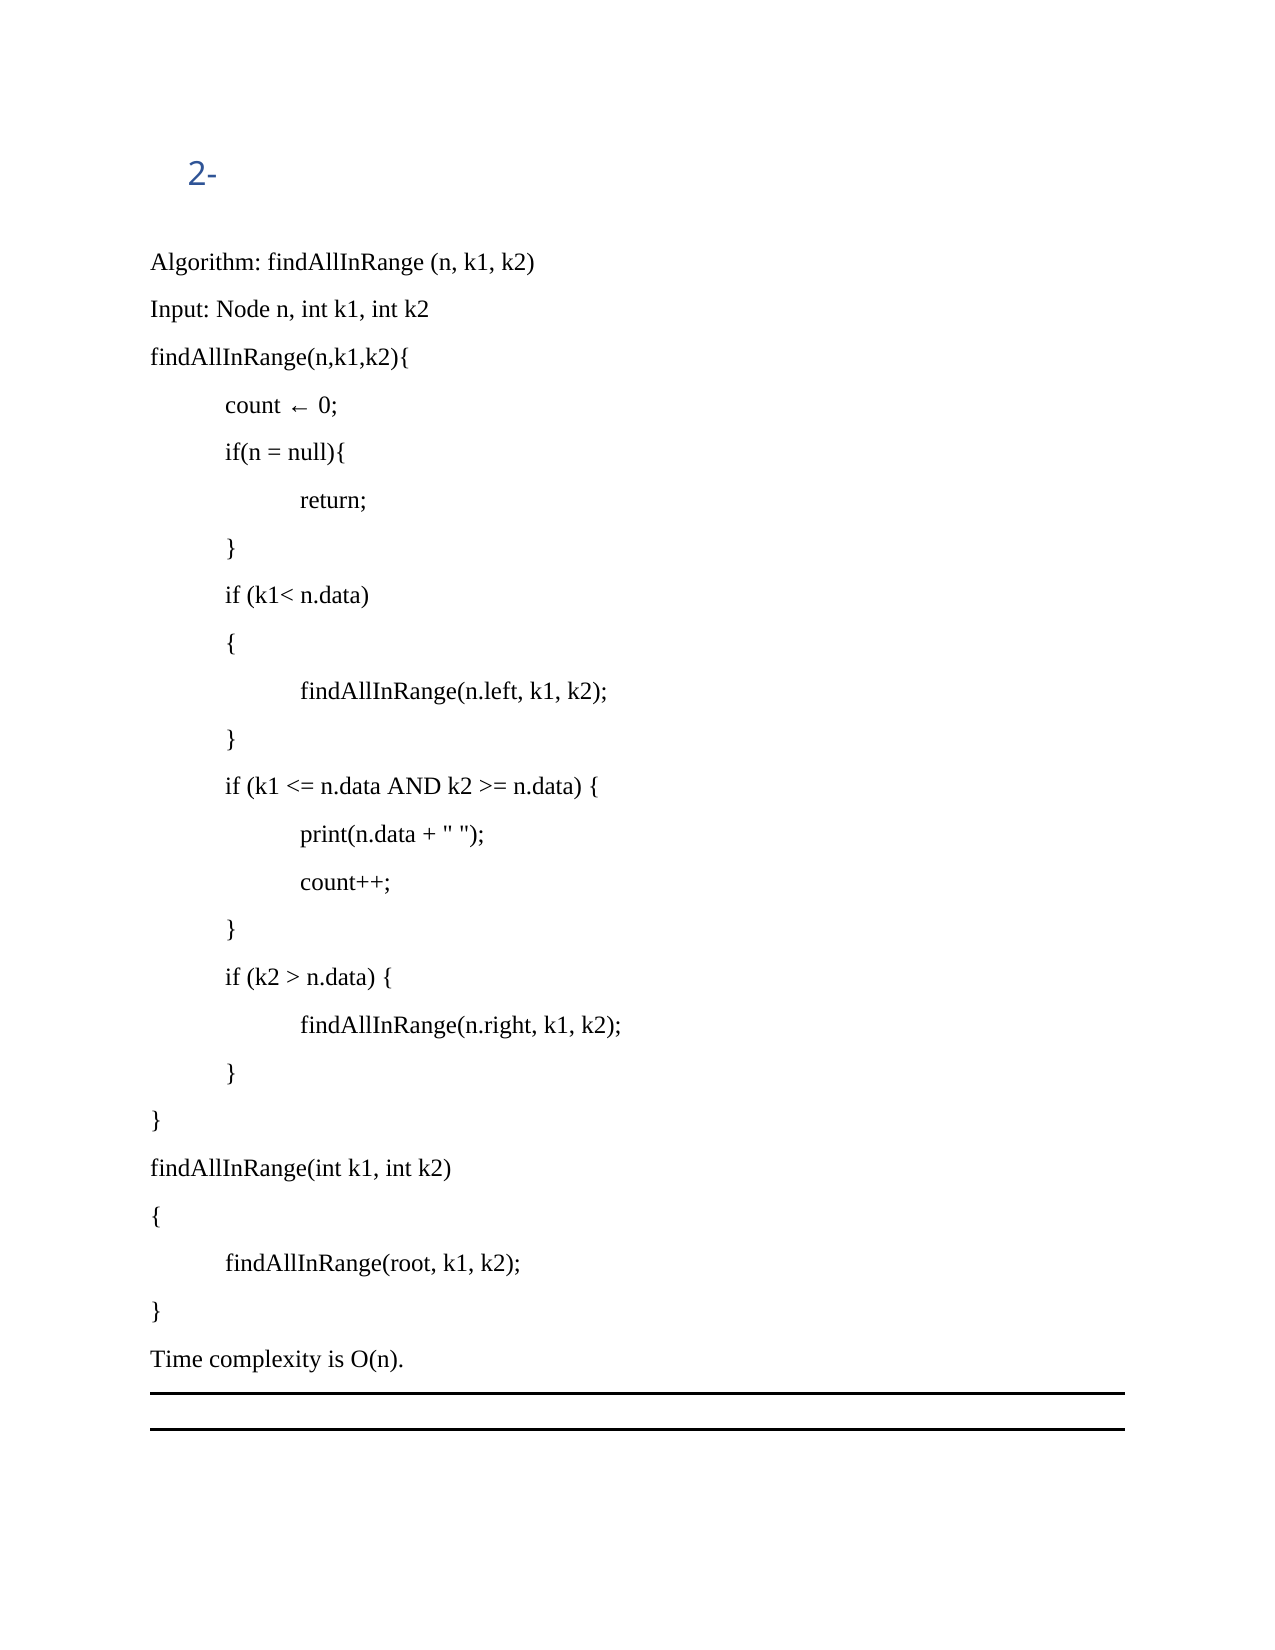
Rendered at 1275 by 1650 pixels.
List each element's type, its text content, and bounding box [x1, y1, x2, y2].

text return; [150, 485, 1125, 514]
text { [150, 628, 1125, 657]
text } [150, 533, 1125, 562]
text findAllInRange(root, k1, k2); [150, 1248, 1125, 1277]
text count ← 0; [150, 390, 1125, 418]
text } [150, 914, 1125, 943]
text findAllInRange(n.left, k1, k2); [225, 676, 1125, 705]
text print(n.data + " "); [150, 819, 1125, 848]
text if (k1< n.data) [150, 581, 1125, 609]
text } [150, 1058, 1125, 1086]
text count++; [150, 867, 1125, 896]
text Input: Node n, int k1, int k2 [150, 294, 1125, 323]
text Time complexity is O(n). [150, 1344, 1125, 1373]
text findAllInRange(int k1, int k2) [150, 1153, 1125, 1182]
text if (k1 <= n.data AND k2 >= n.data) { [150, 771, 1125, 800]
text Algorithm: findAllInRange (n, k1, k2) [150, 247, 1125, 275]
text if(n = null){ [150, 437, 1125, 466]
text } [150, 1296, 1125, 1325]
text if (k2 > n.data) { [150, 962, 1125, 991]
text findAllInRange(n,k1,k2){ [150, 342, 1125, 371]
text { [150, 1201, 1125, 1229]
text } [150, 1105, 1125, 1134]
text findAllInRange(n.right, k1, k2); [150, 1010, 1125, 1039]
text } [150, 724, 1125, 752]
